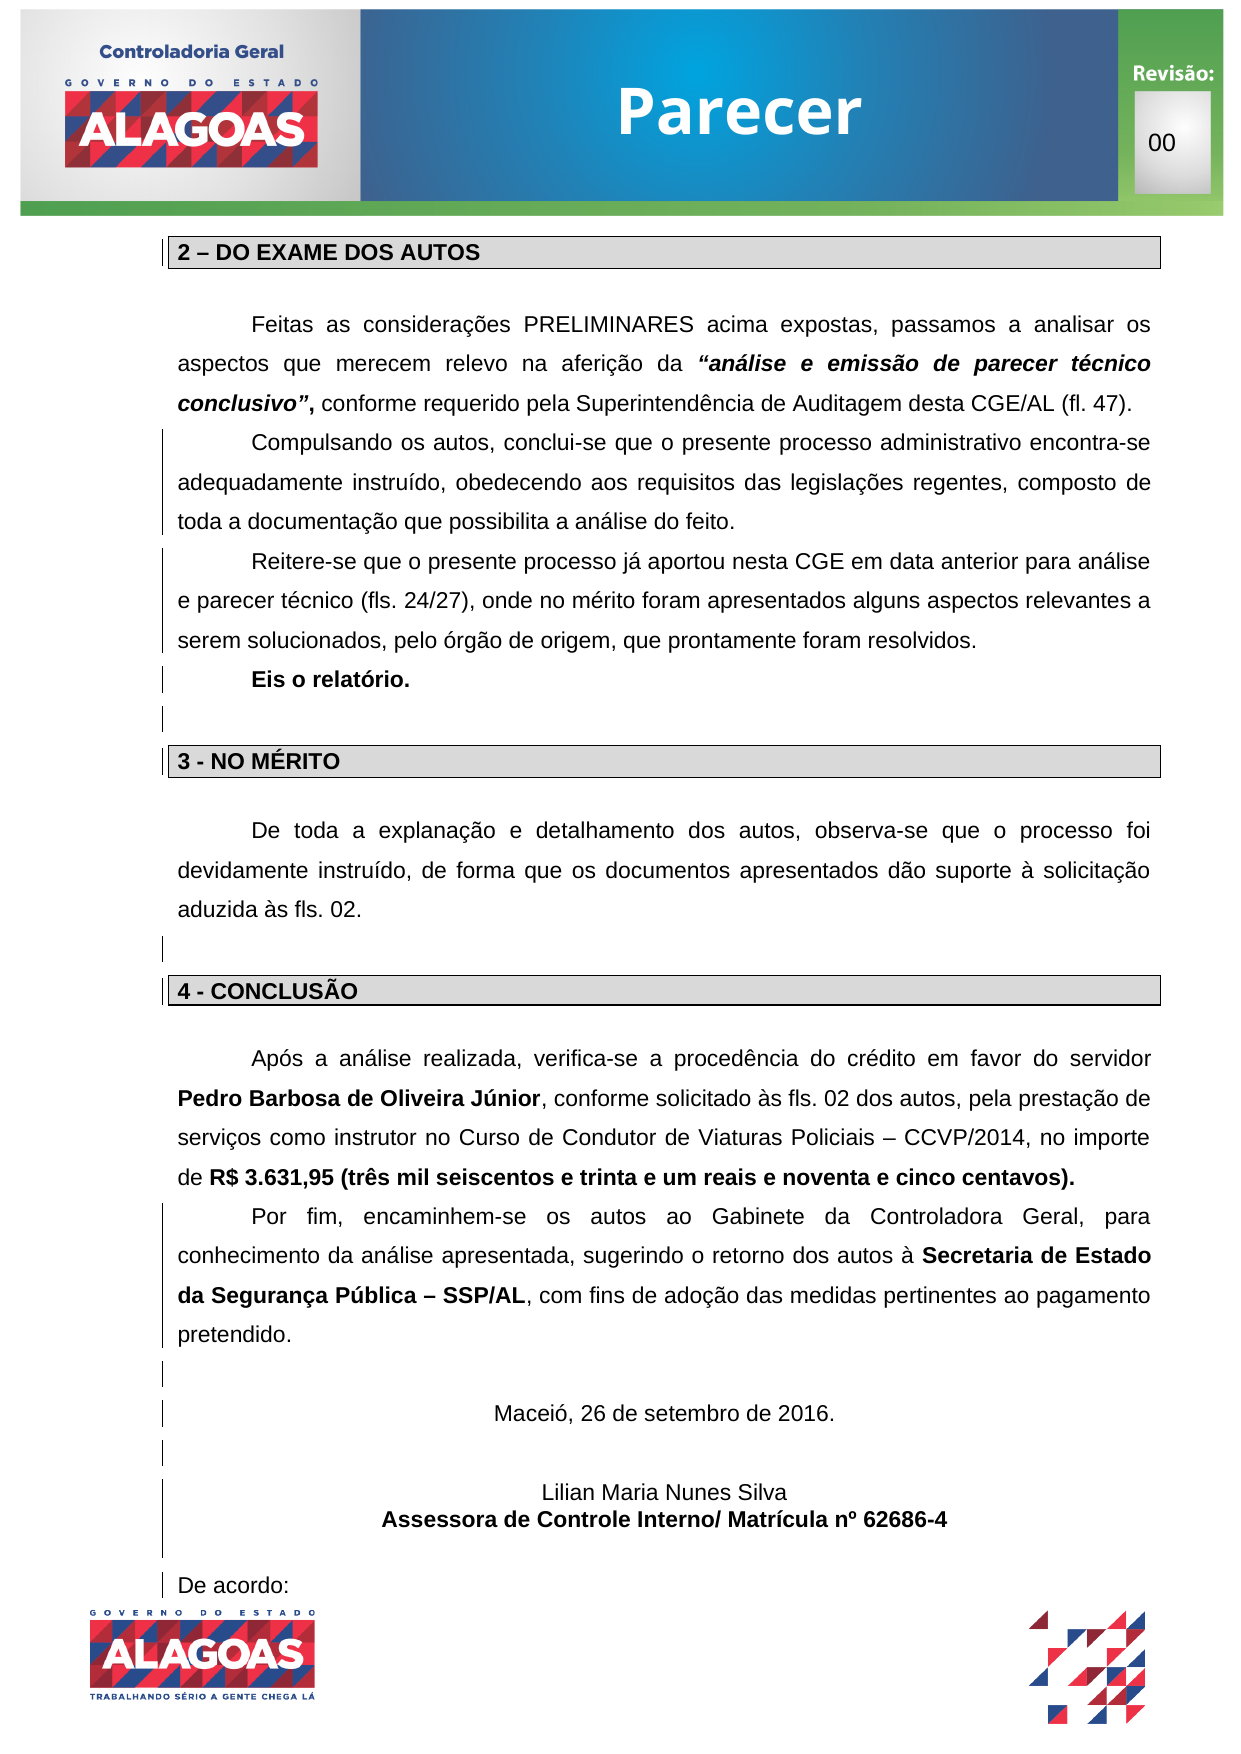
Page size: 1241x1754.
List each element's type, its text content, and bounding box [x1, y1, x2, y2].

text Feitas as considerações PRELIMINARES acima expostas, passamos a analisar os aspectos que merecem relevo na aferição da “análise e emissão de parecer técnico conclusivo”, conforme requerido pela Superintendência de Auditagem desta CGE/AL (fl. 47). [177, 311, 1152, 416]
text Por fim, encaminhem-se os autos ao Gabinete da Controladora Geral, para conhecimento da análise apresentada, sugerindo o retorno dos autos à Secretaria de Estado da Segurança Pública – SSP/AL, com fins de adoção das medidas pertinentes ao pagamento pretendido. [177, 1203, 1152, 1348]
text 3 - NO MÉRITO [169, 746, 1160, 777]
text Maceió, 26 de setembro de 2016. [177, 1400, 1152, 1427]
text 2 – DO EXAME DOS AUTOS [169, 237, 1160, 268]
picture [20, 9, 1224, 216]
text Após a análise realizada, verifica-se a procedência do crédito em favor do servidor Pedro Barbosa de Oliveira Júnior, conforme solicitado às fls. 02 dos autos, pela prestação de serviços como instrutor no Curso de Condutor de Viaturas Policiais – CCVP/2014, no importe de R$ 3.631,95 (três mil seiscentos e trinta e um reais e noventa e cinco centavos). [177, 1045, 1152, 1190]
text Assessora de Controle Interno/ Matrícula nº 62686-4 [177, 1506, 1152, 1532]
text Reitere-se que o presente processo já aportou nesta CGE em data anterior para análise e parecer técnico (fls. 24/27), onde no mérito foram apresentados alguns aspectos relevantes a serem solucionados, pelo órgão de origem, que prontamente foram resolvidos. [177, 548, 1152, 653]
text Lilian Maria Nunes Silva [177, 1479, 1152, 1506]
text Compulsando os autos, conclui-se que o presente processo administrativo encontra-se adequadamente instruído, obedecendo aos requisitos das legislações regentes, composto de toda a documentação que possibilita a análise do feito. [177, 429, 1152, 534]
text 4 - CONCLUSÃO [169, 976, 1160, 1004]
text De toda a explanação e detalhamento dos autos, observa-se que o processo foi devidamente instruído, de forma que os documentos apresentados dão suporte à solicitação aduzida às fls. 02. [177, 817, 1152, 922]
picture [1028, 1610, 1145, 1724]
text Eis o relatório. [177, 666, 1152, 692]
picture [89, 1610, 315, 1700]
text De acordo: [177, 1572, 1152, 1598]
